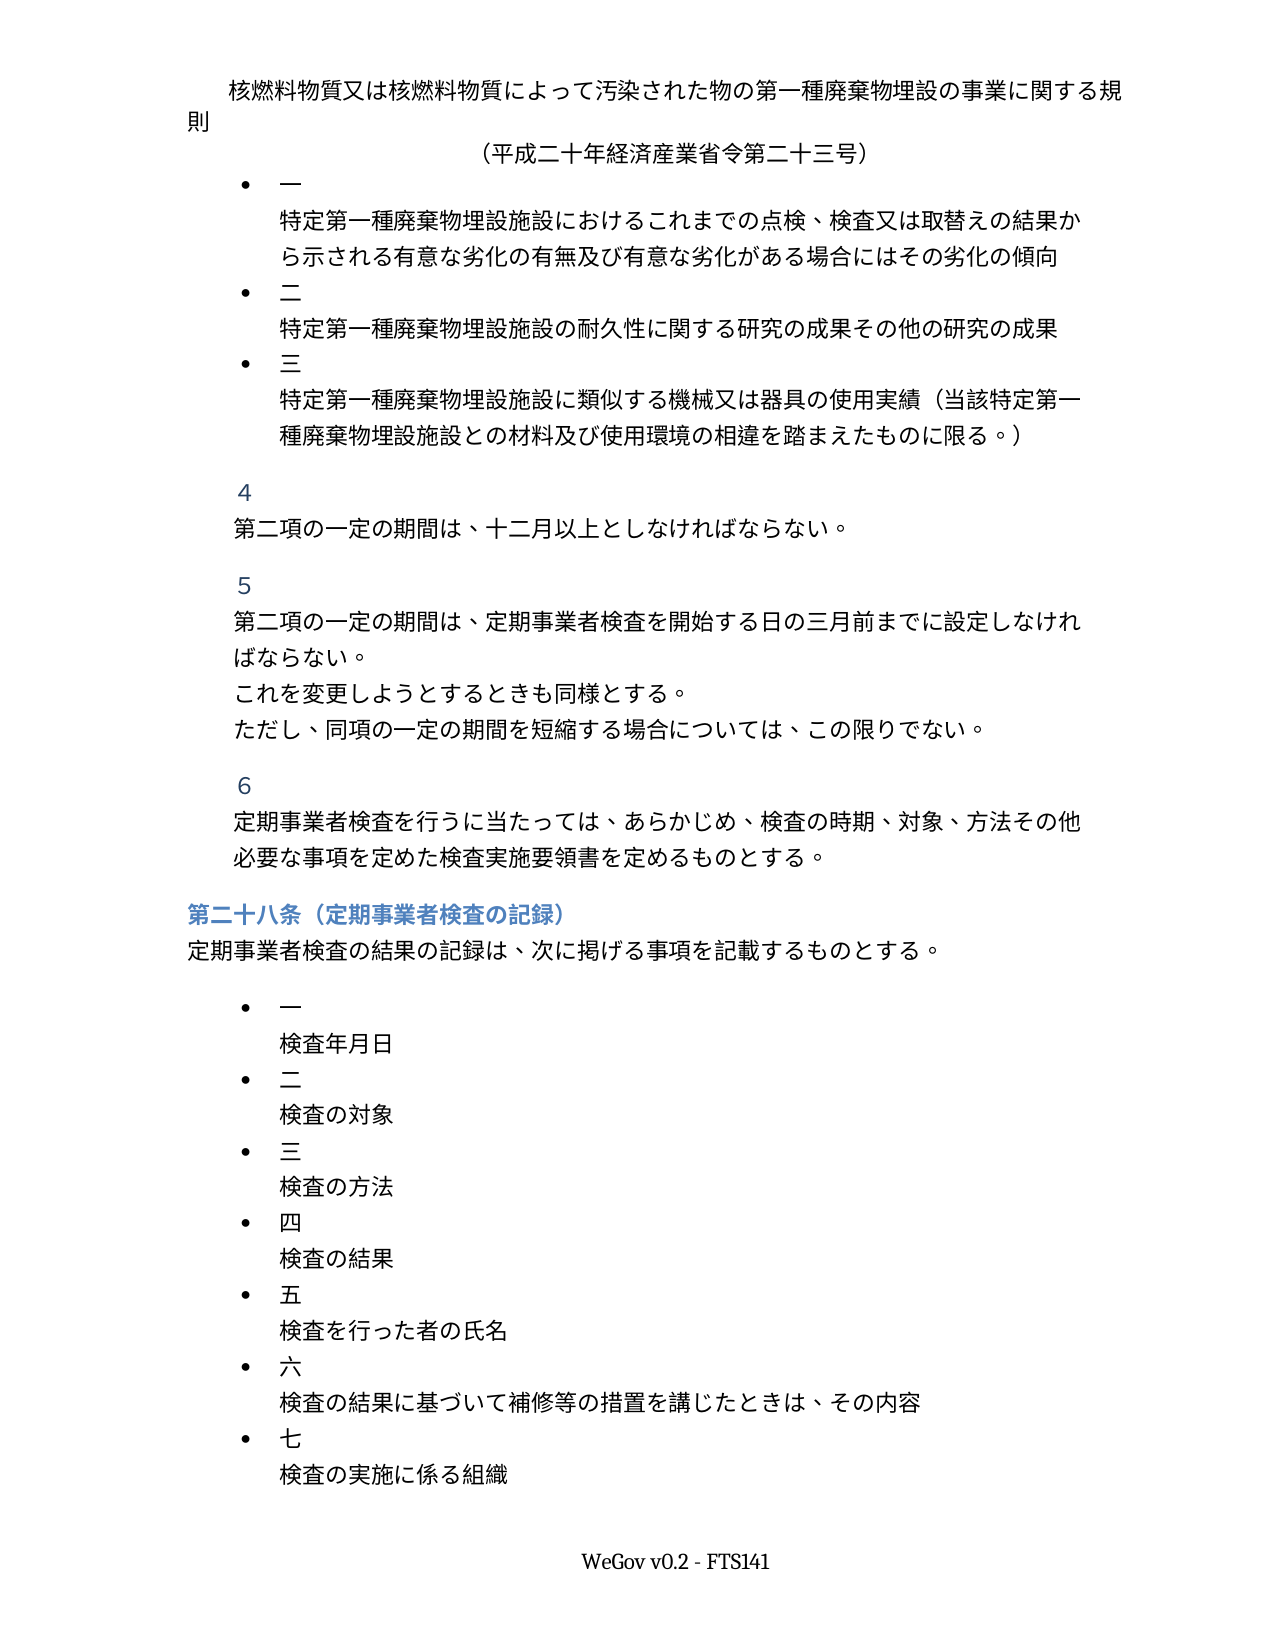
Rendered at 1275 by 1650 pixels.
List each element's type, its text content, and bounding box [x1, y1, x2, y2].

text 第二項の一定の期間は、定期事業者検査を開始する日の三月前までに設定しなければならない。 これを変更しようとするときも同様とする。 ただし、同項の一定の期間を短縮する場合については、この限りでない。 [233, 606, 1087, 745]
text 定期事業者検査の結果の記録は、次に掲げる事項を記載するものとする。 [187, 935, 1087, 966]
subtitle ６ [233, 770, 1087, 802]
subtitle 第二十八条（定期事業者検査の記録） [187, 899, 1087, 930]
list 二 特定第一種廃棄物埋設施設の耐久性に関する研究の成果その他の研究の成果 [242, 277, 1087, 344]
list 七 検査の実施に係る組織 [242, 1423, 1087, 1490]
text 第二項の一定の期間は、十二月以上としなければならない。 [233, 513, 1087, 544]
list 五 検査を行った者の氏名 [242, 1279, 1087, 1346]
list 一 特定第一種廃棄物埋設施設におけるこれまでの点検、検査又は取替えの結果から示される有意な劣化の有無及び有意な劣化がある場合にはその劣化の傾向 [242, 169, 1087, 272]
text 定期事業者検査を行うに当たっては、あらかじめ、検査の時期、対象、方法その他必要な事項を定めた検査実施要領書を定めるものとする。 [233, 806, 1087, 873]
list 三 検査の方法 [242, 1135, 1087, 1203]
list 三 特定第一種廃棄物埋設施設に類似する機械又は器具の使用実績（当該特定第一種廃棄物埋設施設との材料及び使用環境の相違を踏まえたものに限る。） [242, 348, 1087, 452]
list 四 検査の結果 [242, 1207, 1087, 1274]
subtitle ４ [233, 477, 1087, 508]
subtitle ５ [233, 570, 1087, 601]
list 一 検査年月日 [242, 992, 1087, 1059]
list 二 検査の対象 [242, 1063, 1087, 1131]
list 六 検査の結果に基づいて補修等の措置を講じたときは、その内容 [242, 1351, 1087, 1418]
